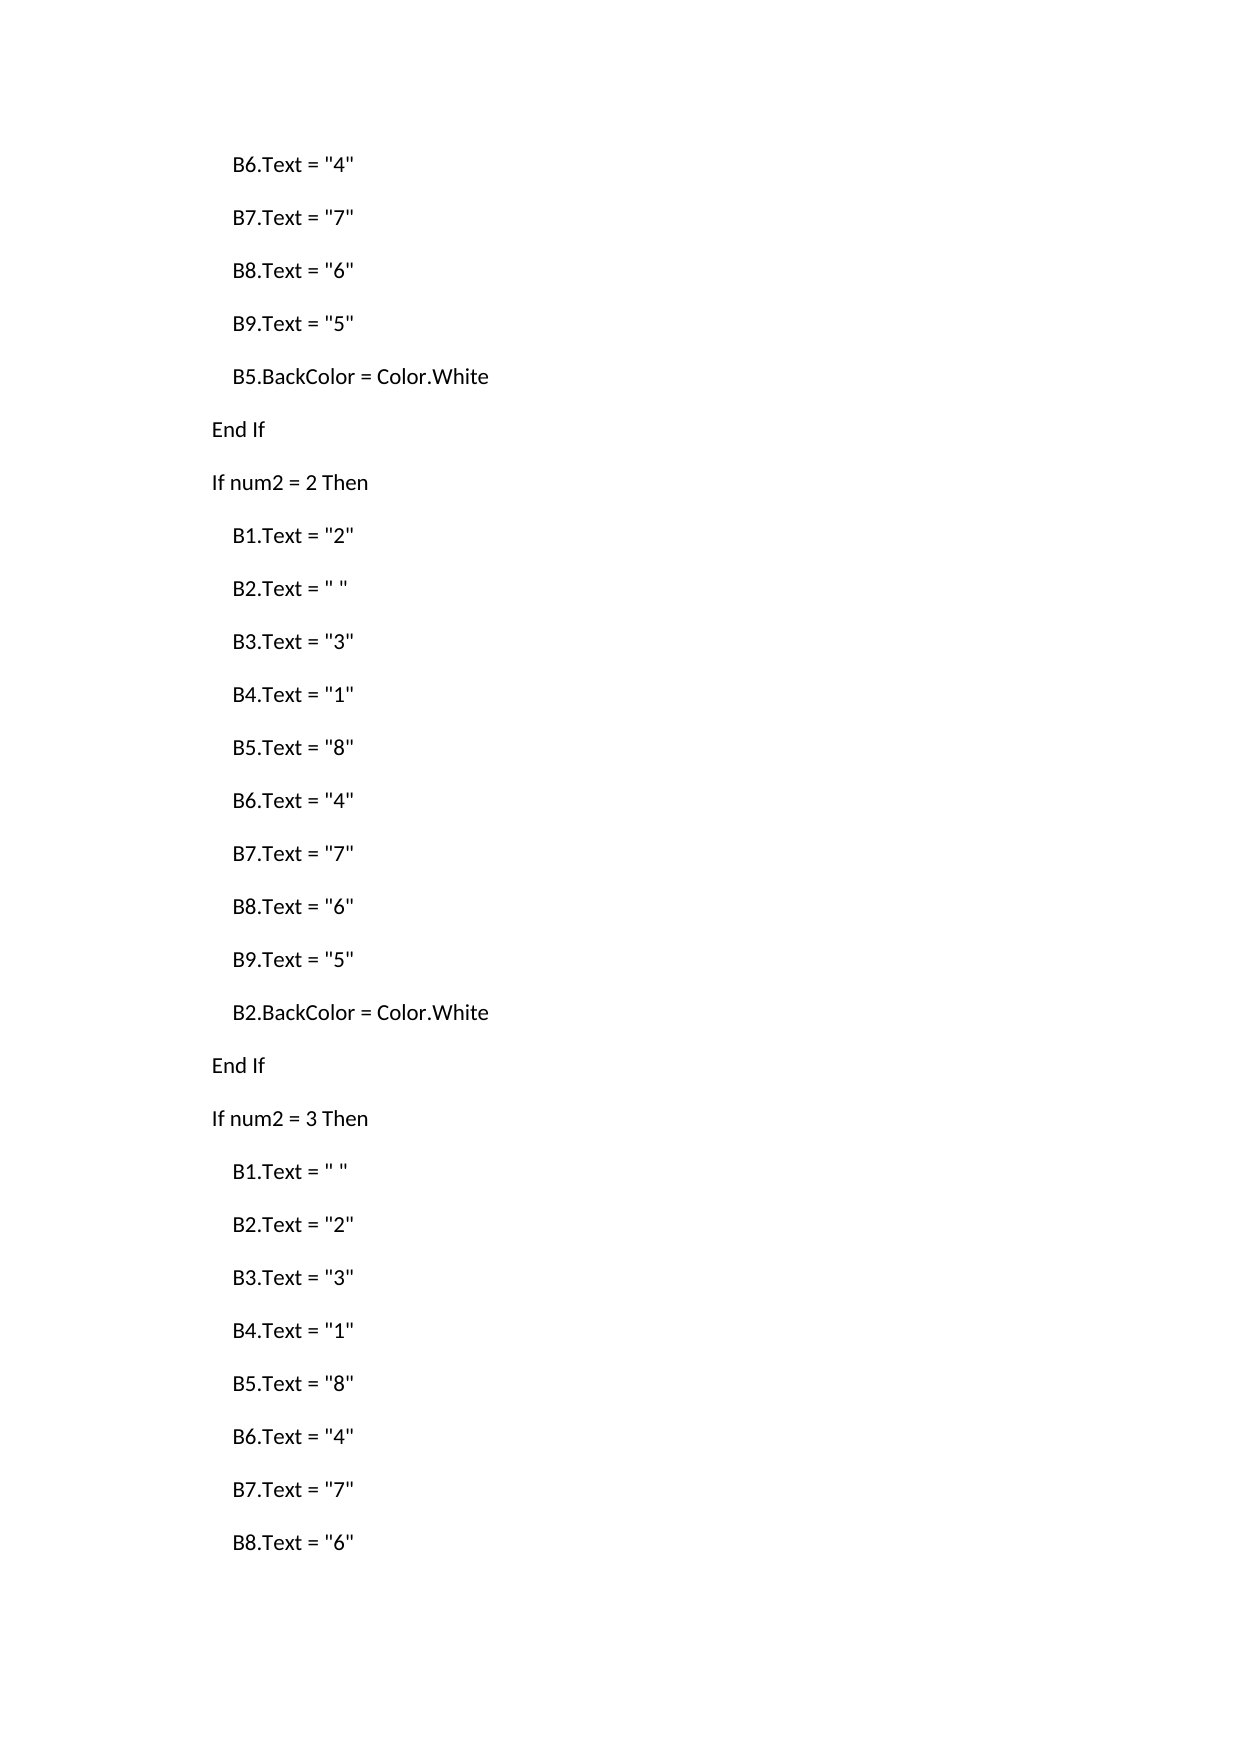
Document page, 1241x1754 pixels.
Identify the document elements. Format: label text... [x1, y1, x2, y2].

text B2.Text = "2" [150, 1210, 1090, 1238]
text B4.Text = "1" [150, 1316, 1090, 1344]
text B6.Text = "4" [150, 150, 1090, 178]
text B9.Text = "5" [150, 945, 1090, 973]
text B5.Text = "8" [150, 733, 1090, 761]
text B3.Text = "3" [150, 1263, 1090, 1291]
text B7.Text = "7" [150, 1476, 1090, 1503]
text B6.Text = "4" [150, 786, 1090, 814]
text B5.Text = "8" [150, 1369, 1090, 1397]
text End If [150, 415, 1090, 443]
text B5.BackColor = Color.White [150, 362, 1090, 390]
text B7.Text = "7" [150, 839, 1090, 867]
text B7.Text = "7" [150, 203, 1090, 231]
text If num2 = 3 Then [150, 1104, 1090, 1132]
text B1.Text = " " [150, 1157, 1090, 1185]
text B4.Text = "1" [150, 680, 1090, 708]
text B6.Text = "4" [150, 1422, 1090, 1451]
text B2.BackColor = Color.White [150, 998, 1090, 1026]
text End If [150, 1051, 1090, 1079]
text B9.Text = "5" [150, 309, 1090, 337]
text B2.Text = " " [150, 574, 1090, 602]
text B8.Text = "6" [150, 256, 1090, 284]
text B8.Text = "6" [150, 1528, 1090, 1557]
text B8.Text = "6" [150, 892, 1090, 920]
text B3.Text = "3" [150, 627, 1090, 655]
text If num2 = 2 Then [150, 468, 1090, 496]
text B1.Text = "2" [150, 521, 1090, 549]
